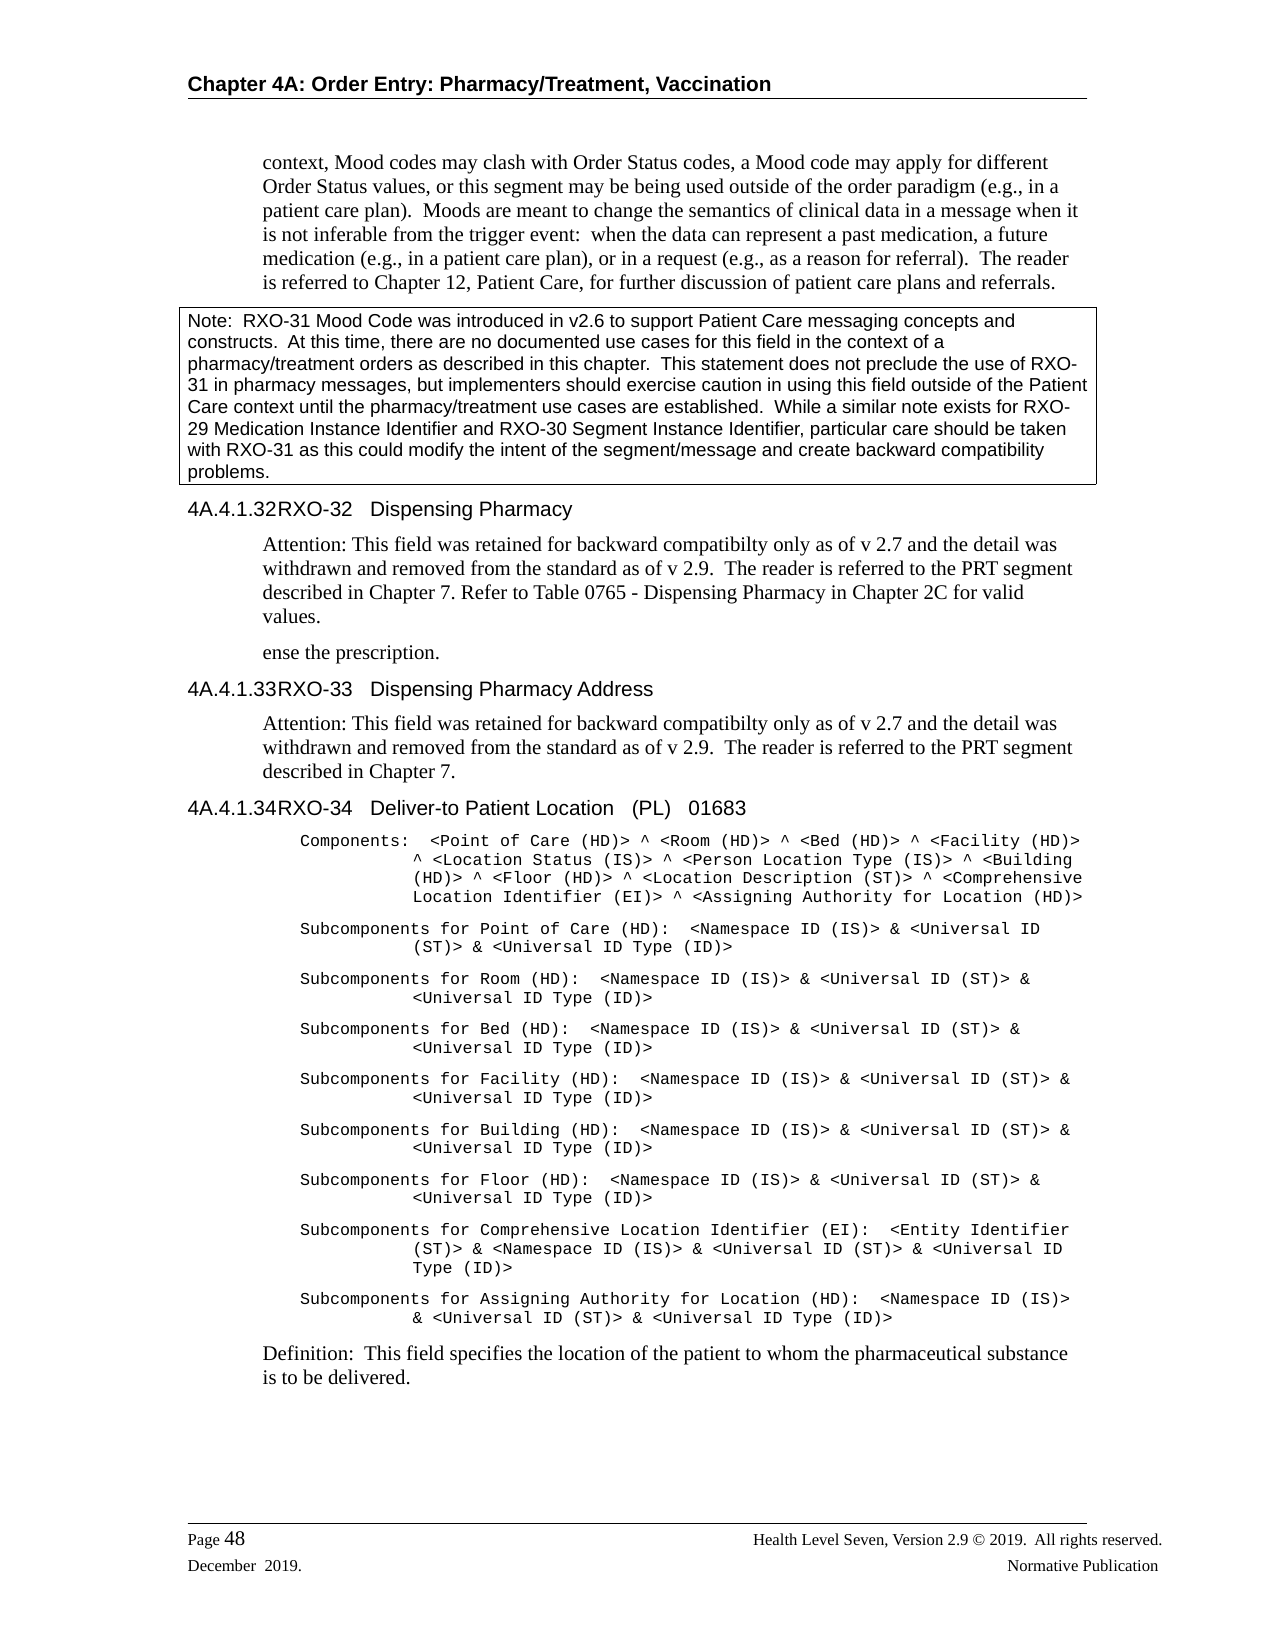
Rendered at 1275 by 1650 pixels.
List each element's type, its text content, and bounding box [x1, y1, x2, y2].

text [262, 150, 1087, 294]
text Subcomponents for Bed (HD): <Namespace ID (IS)> & <Universal ID (ST)> & <Universal ID Type (ID)> [300, 1021, 1087, 1058]
text ense the prescription. [262, 640, 1087, 664]
text Subcomponents for Floor (HD): <Namespace ID (IS)> & <Universal ID (ST)> & <Universal ID Type (ID)> [300, 1171, 1087, 1209]
text Attention: This field was retained for backward compatibilty only as of v 2.7 and the detail was withdrawn and removed from the standard as of v 2.9. The reader is referred to the PRT segment described in Chapter 7. [262, 711, 1087, 783]
text Subcomponents for Facility (HD): <Namespace ID (IS)> & <Universal ID (ST)> & <Universal ID Type (ID)> [300, 1071, 1087, 1108]
text Subcomponents for Building (HD): <Namespace ID (IS)> & <Universal ID (ST)> & <Universal ID Type (ID)> [300, 1121, 1087, 1159]
text Subcomponents for Point of Care (HD): <Namespace ID (IS)> & <Universal ID (ST)> & <Universal ID Type (ID)> [300, 920, 1087, 958]
subtitle RXO-34 Deliver-to Patient Location (PL) 01683 [187, 796, 1087, 820]
text Subcomponents for Room (HD): <Namespace ID (IS)> & <Universal ID (ST)> & <Universal ID Type (ID)> [300, 970, 1087, 1008]
subtitle RXO-32 Dispensing Pharmacy [187, 497, 1087, 521]
subtitle RXO-33 Dispensing Pharmacy Address [187, 677, 1087, 701]
text Definition: This field specifies the location of the patient to whom the pharmaceutical substance is to be delivered. [262, 1341, 1087, 1389]
text Attention: This field was retained for backward compatibilty only as of v 2.7 and the detail was withdrawn and removed from the standard as of v 2.9. The reader is referred to the PRT segment described in Chapter 7. Refer to Table 0765 - Dispensing Pharmacy in Chapter 2C for valid values. [262, 531, 1087, 628]
text Note: RXO-31 Mood Code was introduced in v2.6 to support Patient Care messaging concepts and constructs. At this time, there are no documented use cases for this field in the context of a pharmacy/treatment orders as described in this chapter. This statement does not preclude the use of RXO-31 in pharmacy messages, but implementers should exercise caution in using this field outside of the Patient Care context until the pharmacy/treatment use cases are established. While a similar note exists for RXO-29 Medication Instance Identifier and RXO-30 Segment Instance Identifier, particular care should be taken with RXO-31 as this could modify the intent of the segment/message and create backward compatibility problems. [180, 308, 1096, 484]
text Subcomponents for Comprehensive Location Identifier (EI): <Entity Identifier (ST)> & <Namespace ID (IS)> & <Universal ID (ST)> & <Universal ID Type (ID)> [300, 1221, 1087, 1278]
text Subcomponents for Assigning Authority for Location (HD): <Namespace ID (IS)> & <Universal ID (ST)> & <Universal ID Type (ID)> [300, 1291, 1087, 1328]
text Components: <Point of Care (HD)> ^ <Room (HD)> ^ <Bed (HD)> ^ <Facility (HD)> ^ <Location Status (IS)> ^ <Person Location Type (IS)> ^ <Building (HD)> ^ <Floor (HD)> ^ <Location Description (ST)> ^ <Comprehensive Location Identifier (EI)> ^ <Assigning Authority for Location (HD)> [300, 832, 1087, 908]
